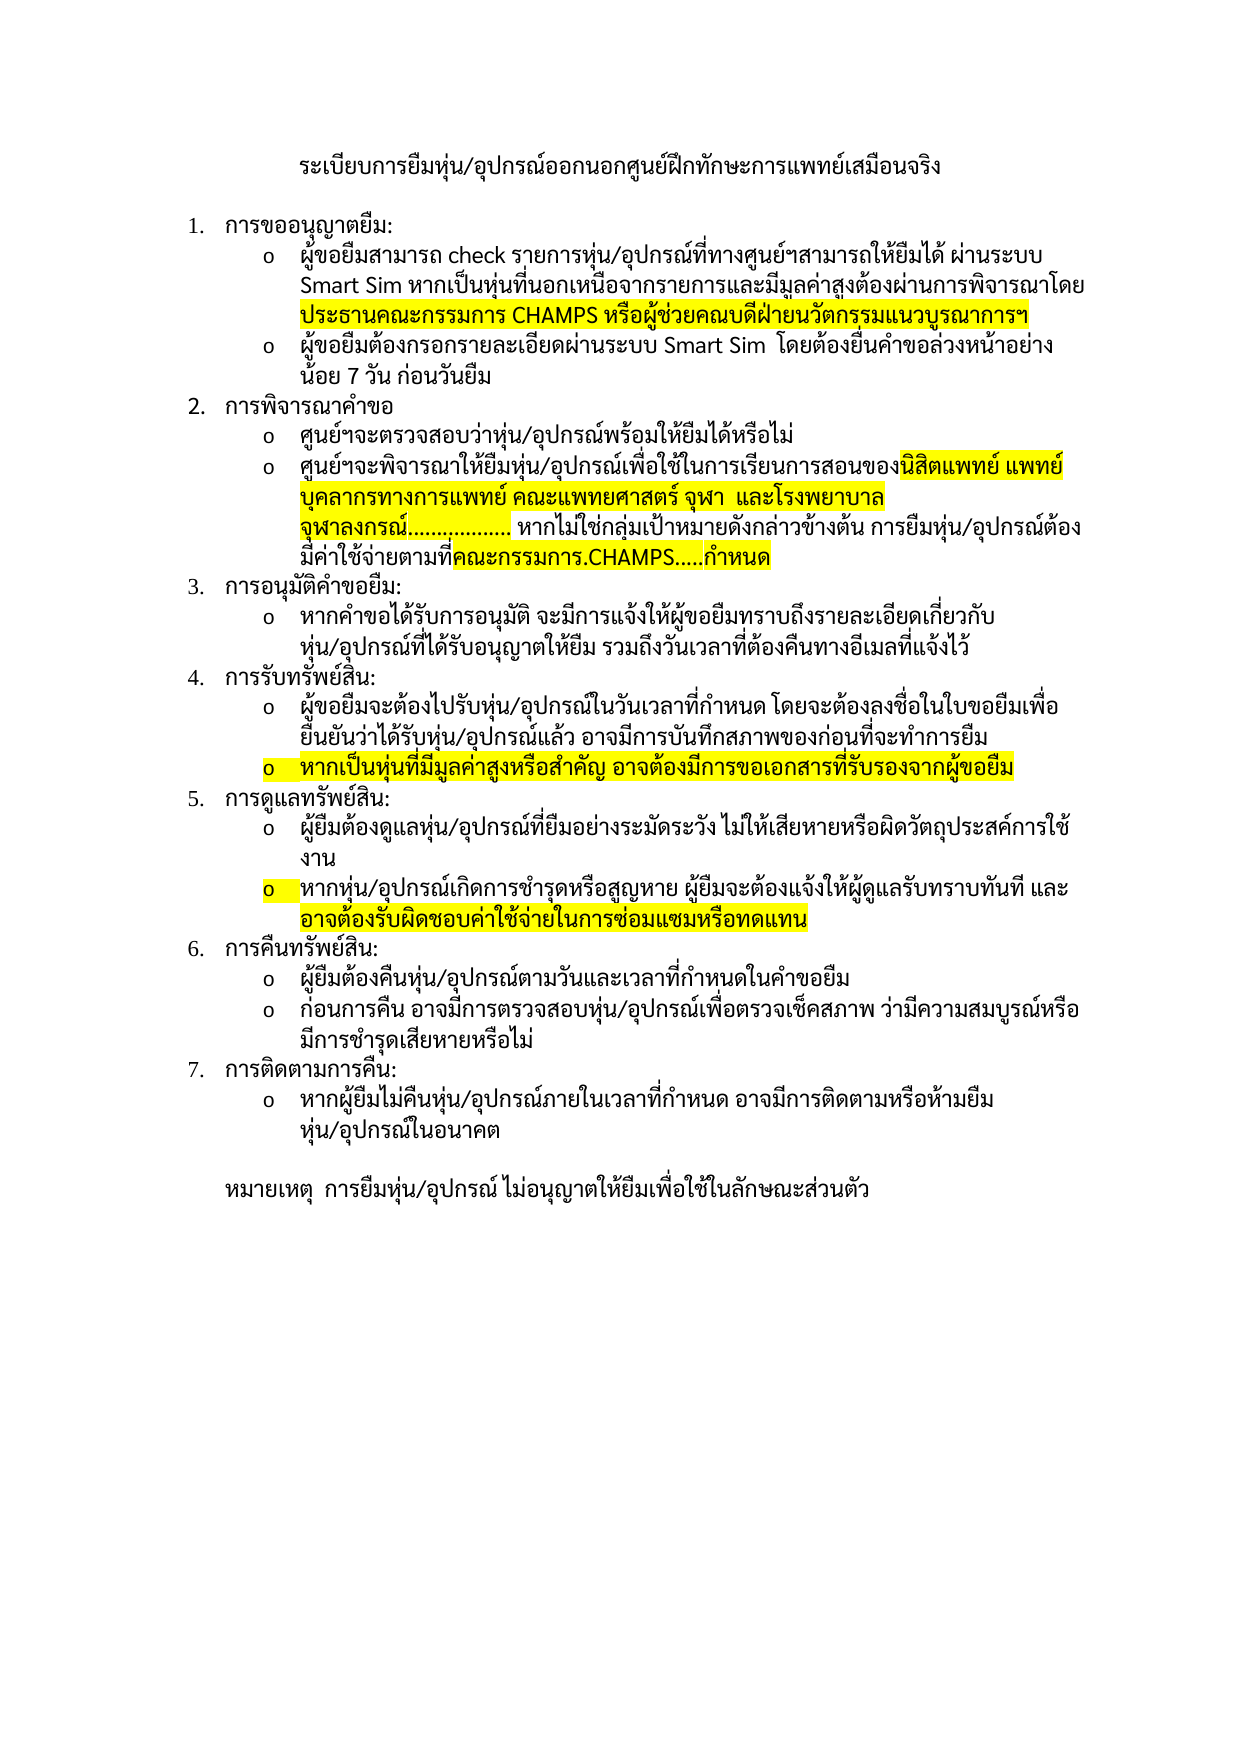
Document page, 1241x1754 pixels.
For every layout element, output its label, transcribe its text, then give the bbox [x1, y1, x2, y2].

text หมายเหตุ การยืมหุ่น/อุปกรณ์ ไม่อนุญาตให้ยืมเพื่อใช้ในลักษณะส่วนตัว [150, 1173, 1090, 1203]
list การดูแลทรัพย์สิน: [187, 782, 1090, 811]
list การติดตามการคืน: [187, 1053, 1090, 1083]
list การอนุมัติคำขอยืม: [187, 570, 1090, 600]
list หากผู้ยืมไม่คืนหุ่น/อุปกรณ์ภายในเวลาที่กำหนด อาจมีการติดตามหรือห้ามยืมหุ่น/อุปกรณ์ในอนาคต [262, 1083, 1090, 1144]
list หากคำขอได้รับการอนุมัติ จะมีการแจ้งให้ผู้ขอยืมทราบถึงรายละเอียดเกี่ยวกับหุ่น/อุปกรณ์ที่ได้รับอนุญาตให้ยืม รวมถึงวันเวลาที่ต้องคืนทางอีเมลที่แจ้งไว้ [262, 600, 1090, 661]
list ผู้ขอยืมสามารถ check รายการหุ่น/อุปกรณ์ที่ทางศูนย์ฯสามารถให้ยืมได้ ผ่านระบบ Smart Sim หากเป็นหุ่นที่นอกเหนือจากรายการและมีมูลค่าสูงต้องผ่านการพิจารณาโดยประธานคณะกรรมการ CHAMPS หรือผู้ช่วยคณบดีฝ่ายนวัตกรรมแนวบูรณาการฯ [262, 239, 1090, 329]
text ระเบียบการยืมหุ่น/อุปกรณ์ออกนอกศูนย์ฝึกทักษะการแพทย์เสมือนจริง [150, 150, 1090, 180]
list การพิจารณาคำขอ [187, 389, 1090, 419]
list ผู้ยืมต้องคืนหุ่น/อุปกรณ์ตามวันและเวลาที่กำหนดในคำขอยืม [262, 962, 1090, 993]
list การขออนุญาตยืม: [187, 209, 1090, 239]
list การรับทรัพย์สิน: [187, 661, 1090, 690]
list ศูนย์ฯจะตรวจสอบว่าหุ่น/อุปกรณ์พร้อมให้ยืมได้หรือไม่ [262, 419, 1090, 450]
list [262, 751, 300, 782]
list ผู้ยืมต้องดูแลหุ่น/อุปกรณ์ที่ยืมอย่างระมัดระวัง ไม่ให้เสียหายหรือผิดวัตถุประสค์การใช้งาน [262, 811, 1090, 872]
list ศูนย์ฯจะพิจารณาให้ยืมหุ่น/อุปกรณ์เพื่อใช้ในการเรียนการสอนของนิสิตแพทย์ แพทย์ บุคลากรทางการแพทย์ คณะแพทยศาสตร์ จุฬา และโรงพยาบาลจุฬาลงกรณ์.................. หากไม่ใช่กลุ่มเป้าหมายดังกล่าวข้างต้น การยืมหุ่น/อุปกรณ์ต้องมีค่าใช้จ่ายตามที่คณะกรรมการ.CHAMPS.....กำหนด [262, 450, 1090, 570]
list หากหุ่น/อุปกรณ์เกิดการชำรุดหรือสูญหาย ผู้ยืมจะต้องแจ้งให้ผู้ดูแลรับทราบทันที และอาจต้องรับผิดชอบค่าใช้จ่ายในการซ่อมแซมหรือทดแทน [262, 872, 1090, 932]
list การคืนทรัพย์สิน: [187, 932, 1090, 962]
list ผู้ขอยืมต้องกรอกรายละเอียดผ่านระบบ Smart Sim โดยต้องยื่นคำขอล่วงหน้าอย่างน้อย 7 วัน ก่อนวันยืม [262, 329, 1090, 389]
list ก่อนการคืน อาจมีการตรวจสอบหุ่น/อุปกรณ์เพื่อตรวจเช็คสภาพ ว่ามีความสมบูรณ์หรือมีการชำรุดเสียหายหรือไม่ [262, 993, 1090, 1053]
list ผู้ขอยืมจะต้องไปรับหุ่น/อุปกรณ์ในวันเวลาที่กำหนด โดยจะต้องลงชื่อในใบขอยืมเพื่อยืนยันว่าได้รับหุ่น/อุปกรณ์แล้ว อาจมีการบันทึกสภาพของก่อนที่จะทำการยืม [262, 690, 1090, 751]
